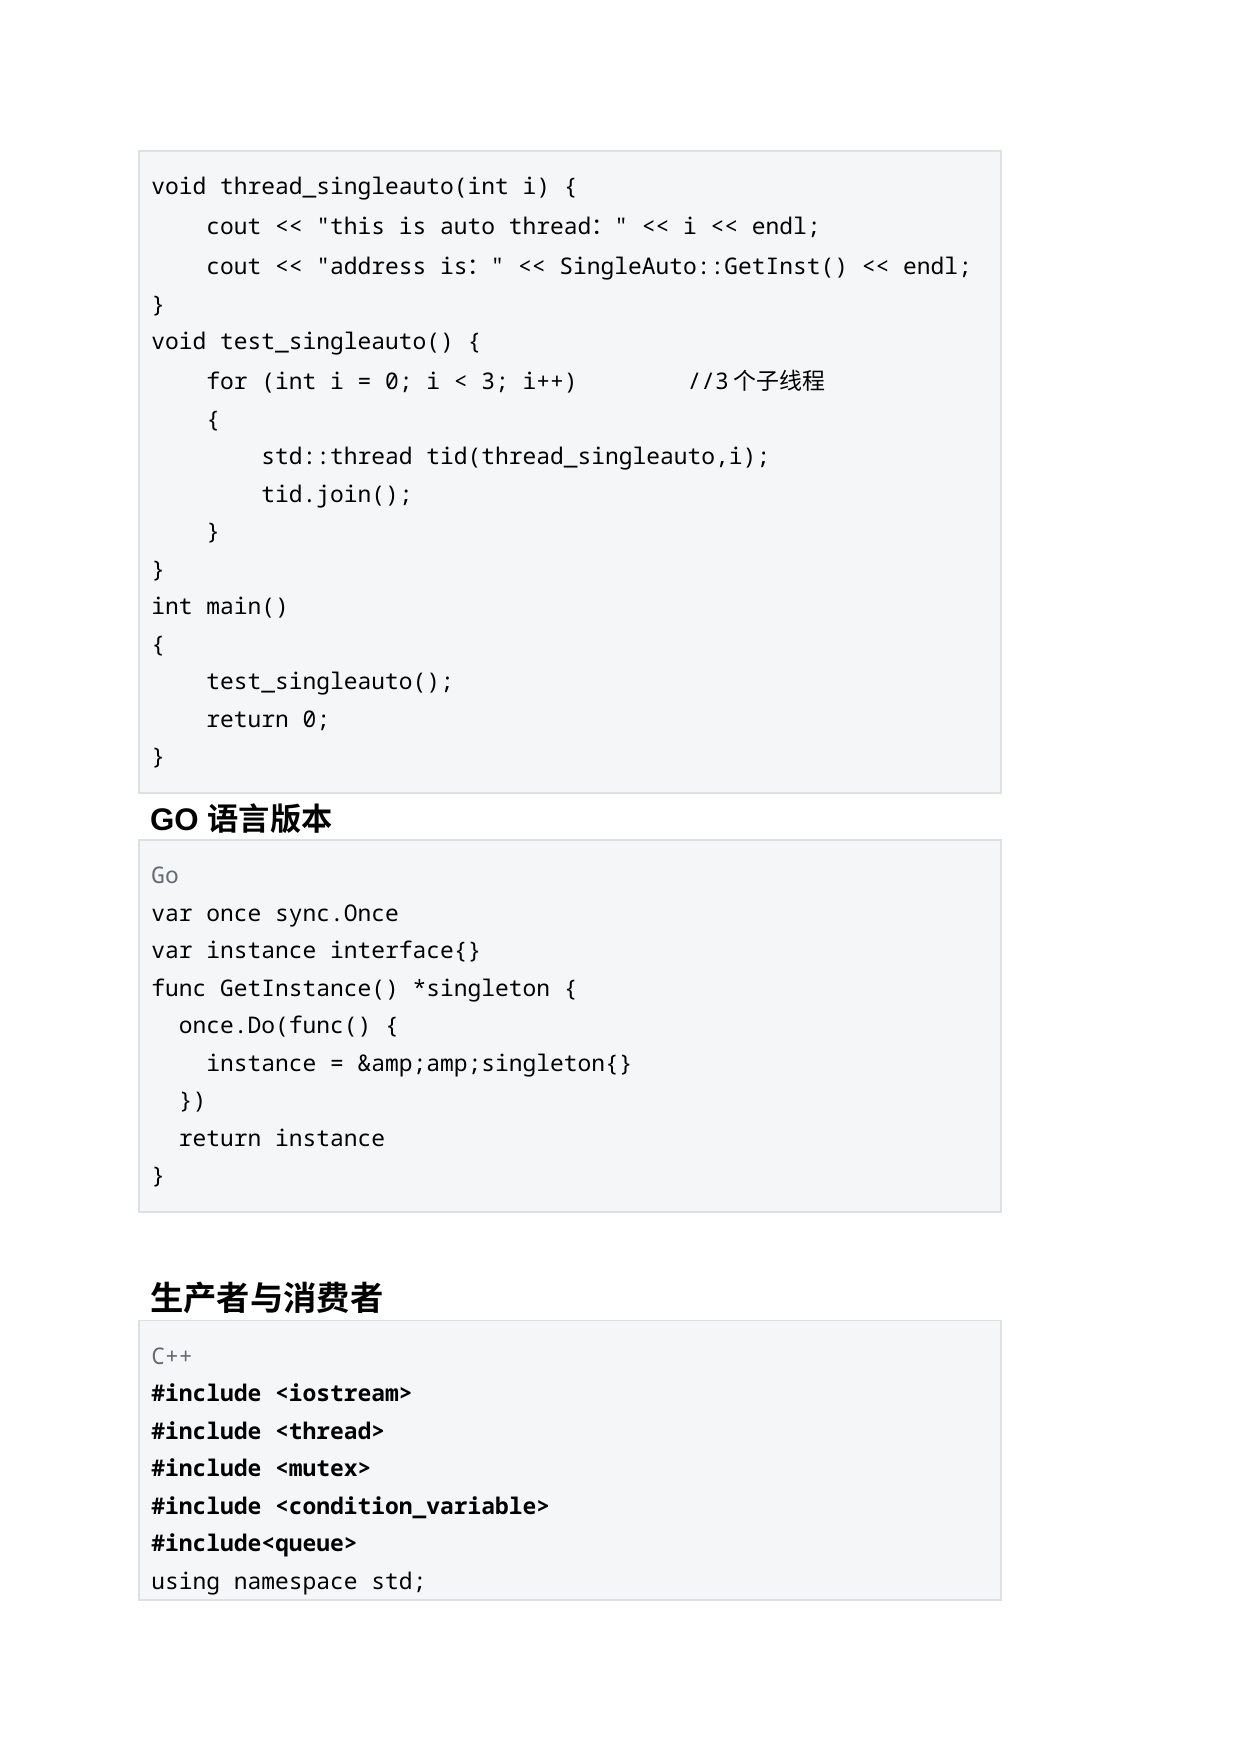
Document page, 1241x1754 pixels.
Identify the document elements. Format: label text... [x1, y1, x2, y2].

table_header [140, 1321, 1000, 1599]
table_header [140, 152, 1000, 792]
table_header Go var once sync.Once var instance interface{} func GetInstance() *singleton { once.Do(func() { instance = &amp;amp;singleton{} }) return instance } [140, 841, 1000, 1211]
